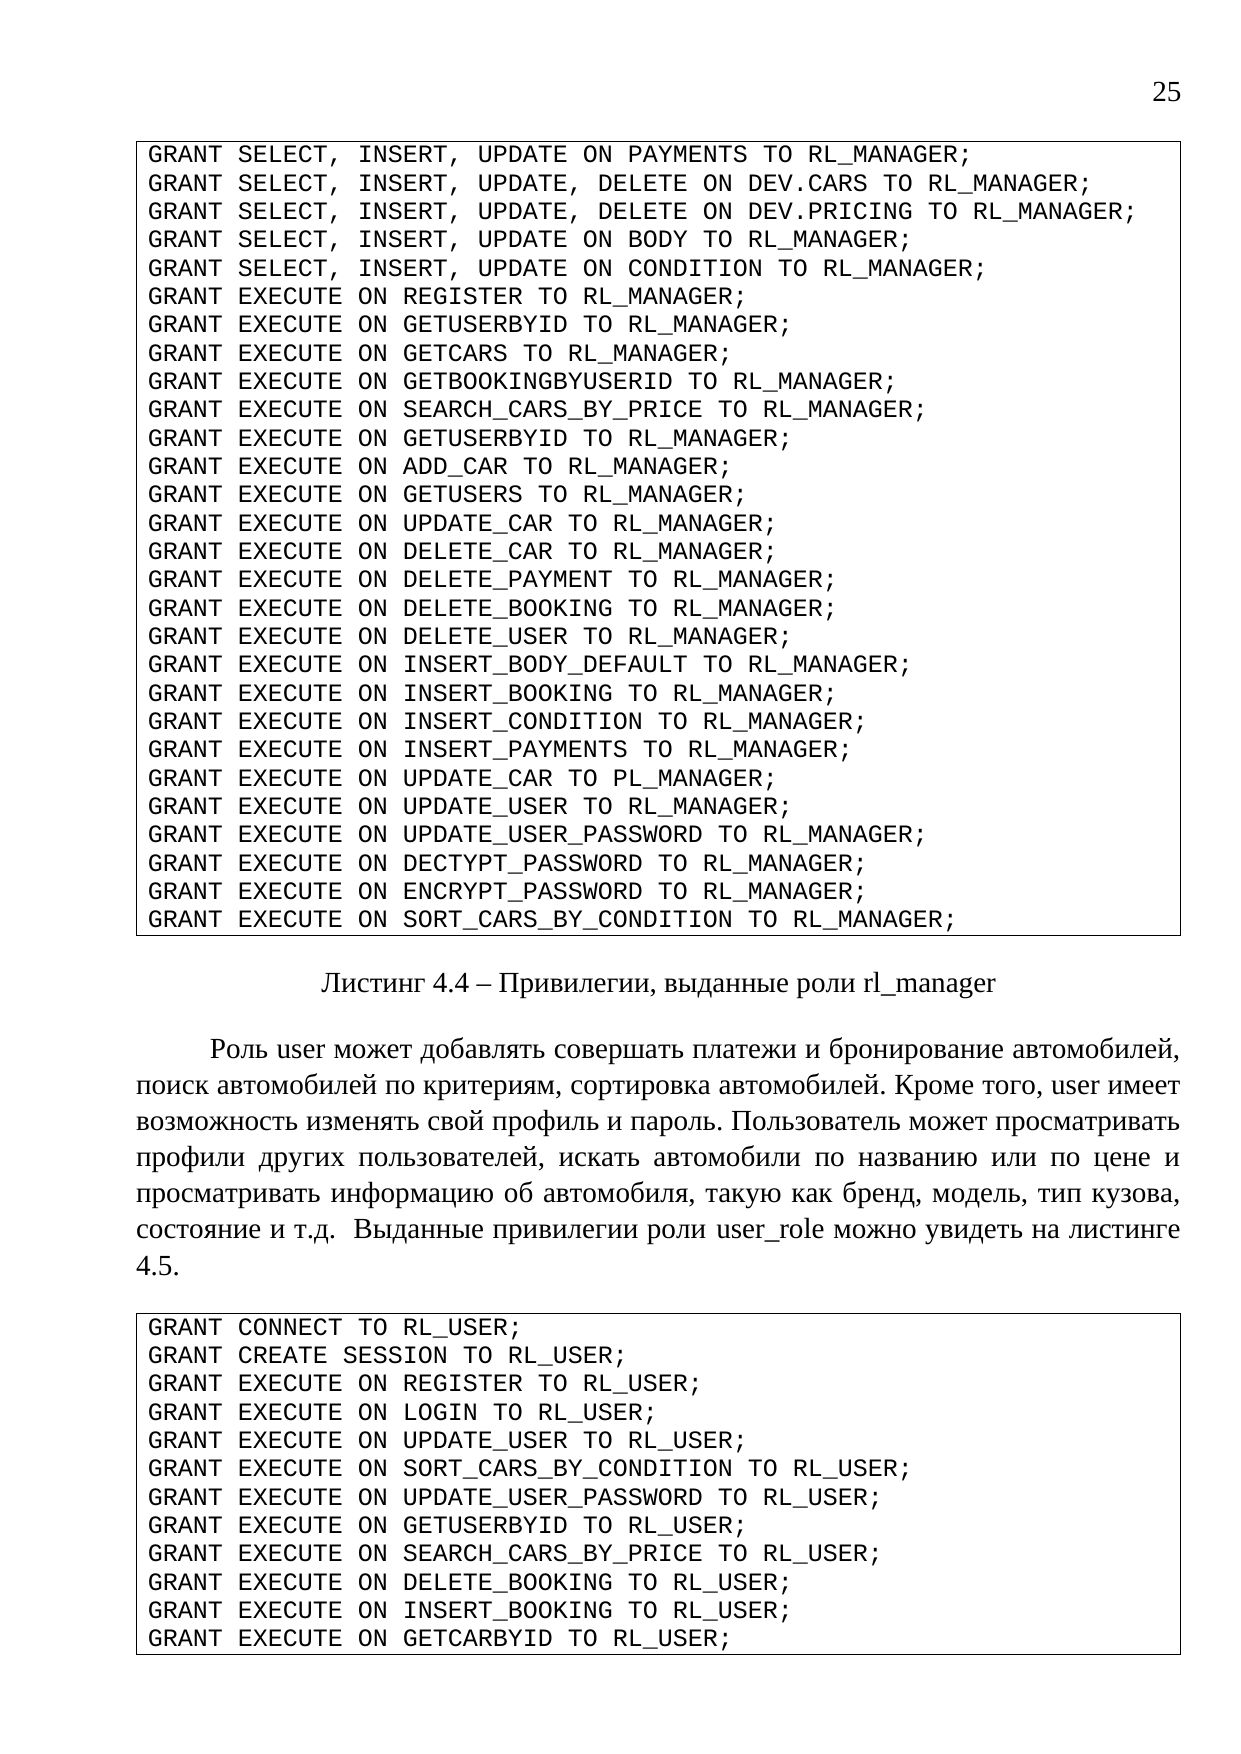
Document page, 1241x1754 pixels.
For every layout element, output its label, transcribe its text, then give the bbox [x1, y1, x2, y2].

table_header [137, 142, 1180, 935]
text Роль user может добавлять совершать платежи и бронирование автомобилей, поиск автомобилей по критериям, сортировка автомобилей. Кроме того, user имеет возможность изменять свой профиль и пароль. Пользователь может просматривать профили других пользователей, искать автомобили по названию или по цене и просматривать информацию об автомобиля, такую как бренд, модель, тип кузова, состояние и т.д. Выданные привилегии роли user_role можно увидеть на листинге 4.5. [136, 1031, 1181, 1281]
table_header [137, 1314, 1180, 1654]
text Листинг 4.4 – Привилегии, выданные роли rl_manager [136, 966, 1181, 999]
